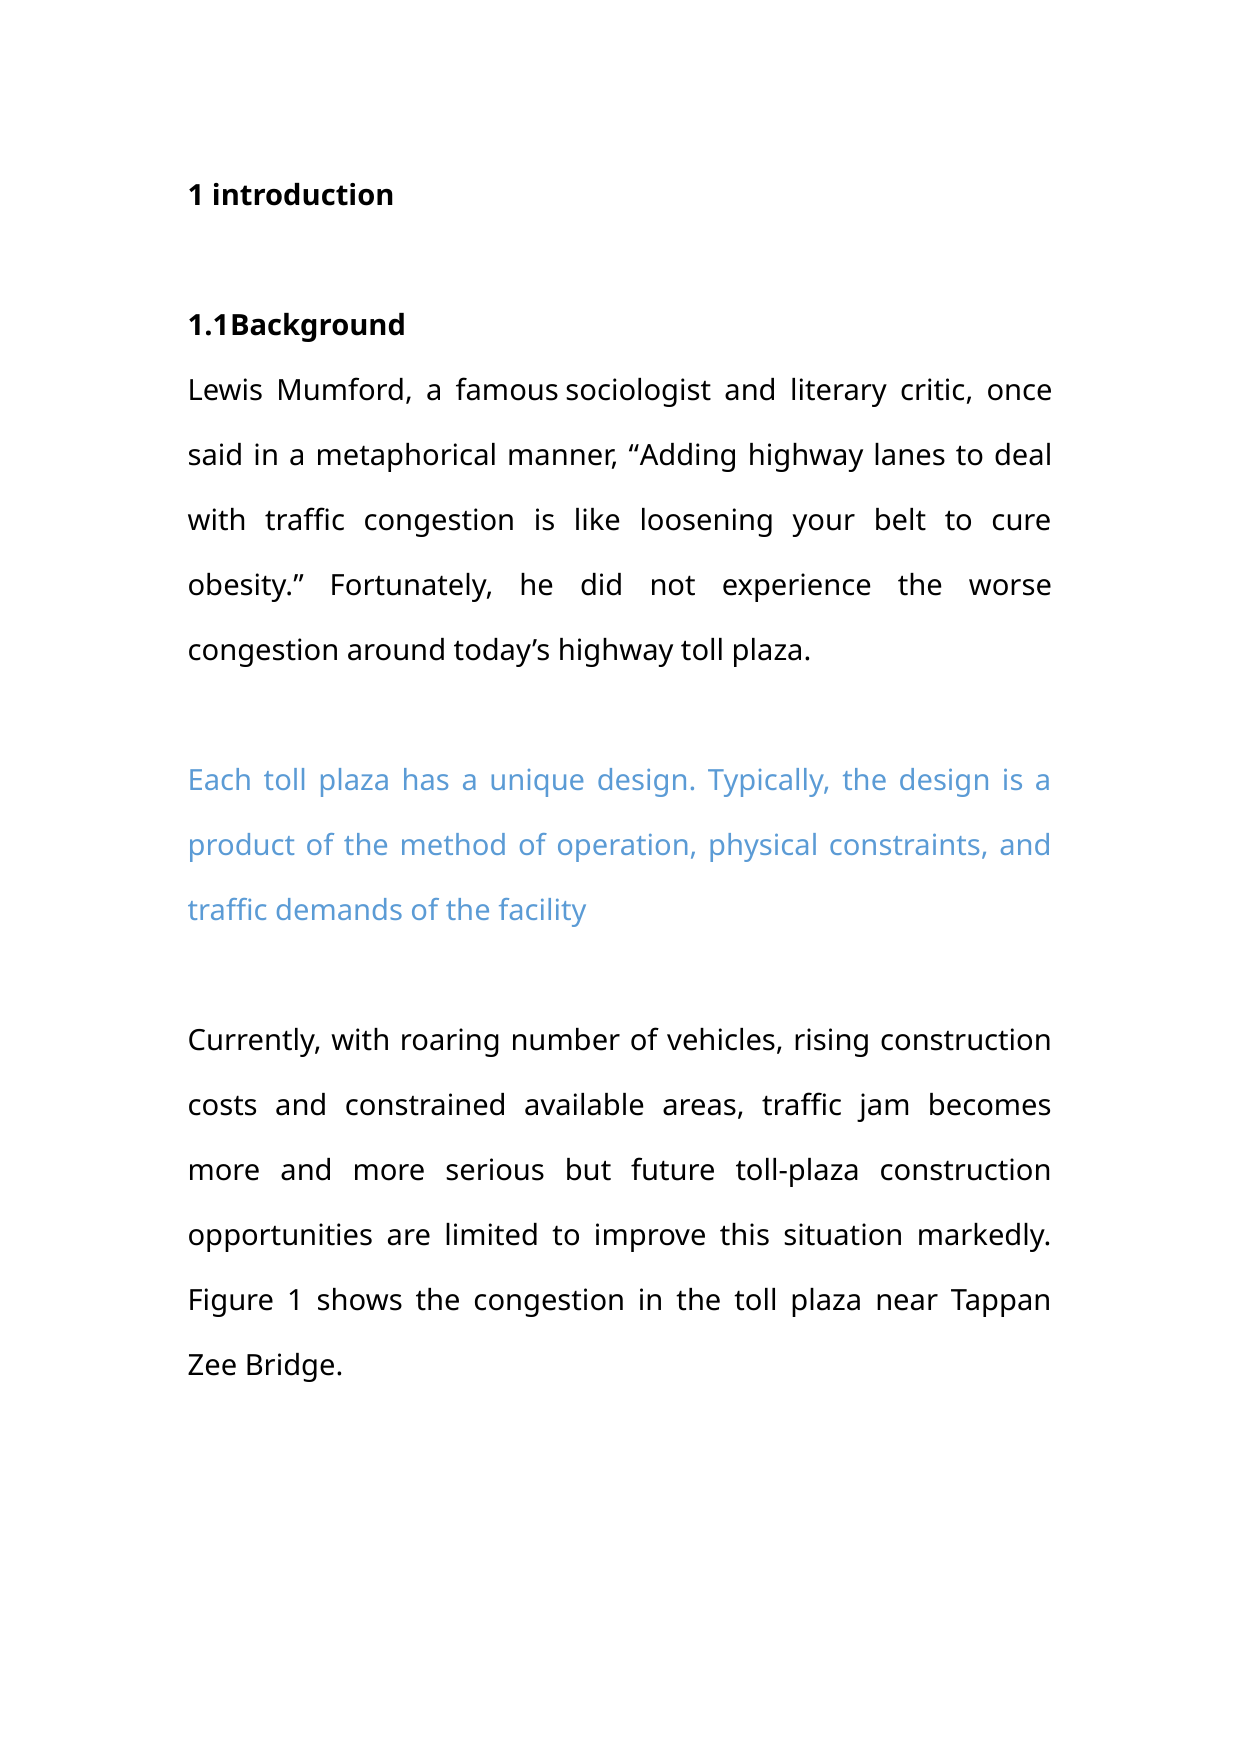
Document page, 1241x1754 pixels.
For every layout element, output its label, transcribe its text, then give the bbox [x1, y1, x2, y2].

text Each toll plaza has a unique design. Typically, the design is a product of the method of operation, physical constraints, and traffic demands of the facility [187, 747, 1053, 942]
list Background [187, 292, 1053, 357]
text Lewis Mumford, a famous sociologist and literary critic, once said in a metaphorical manner, “Adding highway lanes to deal with traffic congestion is like loosening your belt to cure obesity.” Fortunately, he did not experience the worse congestion around today’s highway toll plaza. [187, 357, 1053, 682]
text Currently, with roaring number of vehicles, rising construction costs and constrained available areas, traffic jam becomes more and more serious but future toll-plaza construction opportunities are limited to improve this situation markedly. Figure 1 shows the congestion in the toll plaza near Tappan Zee Bridge. [187, 1007, 1053, 1397]
text 1 introduction [187, 162, 1053, 227]
